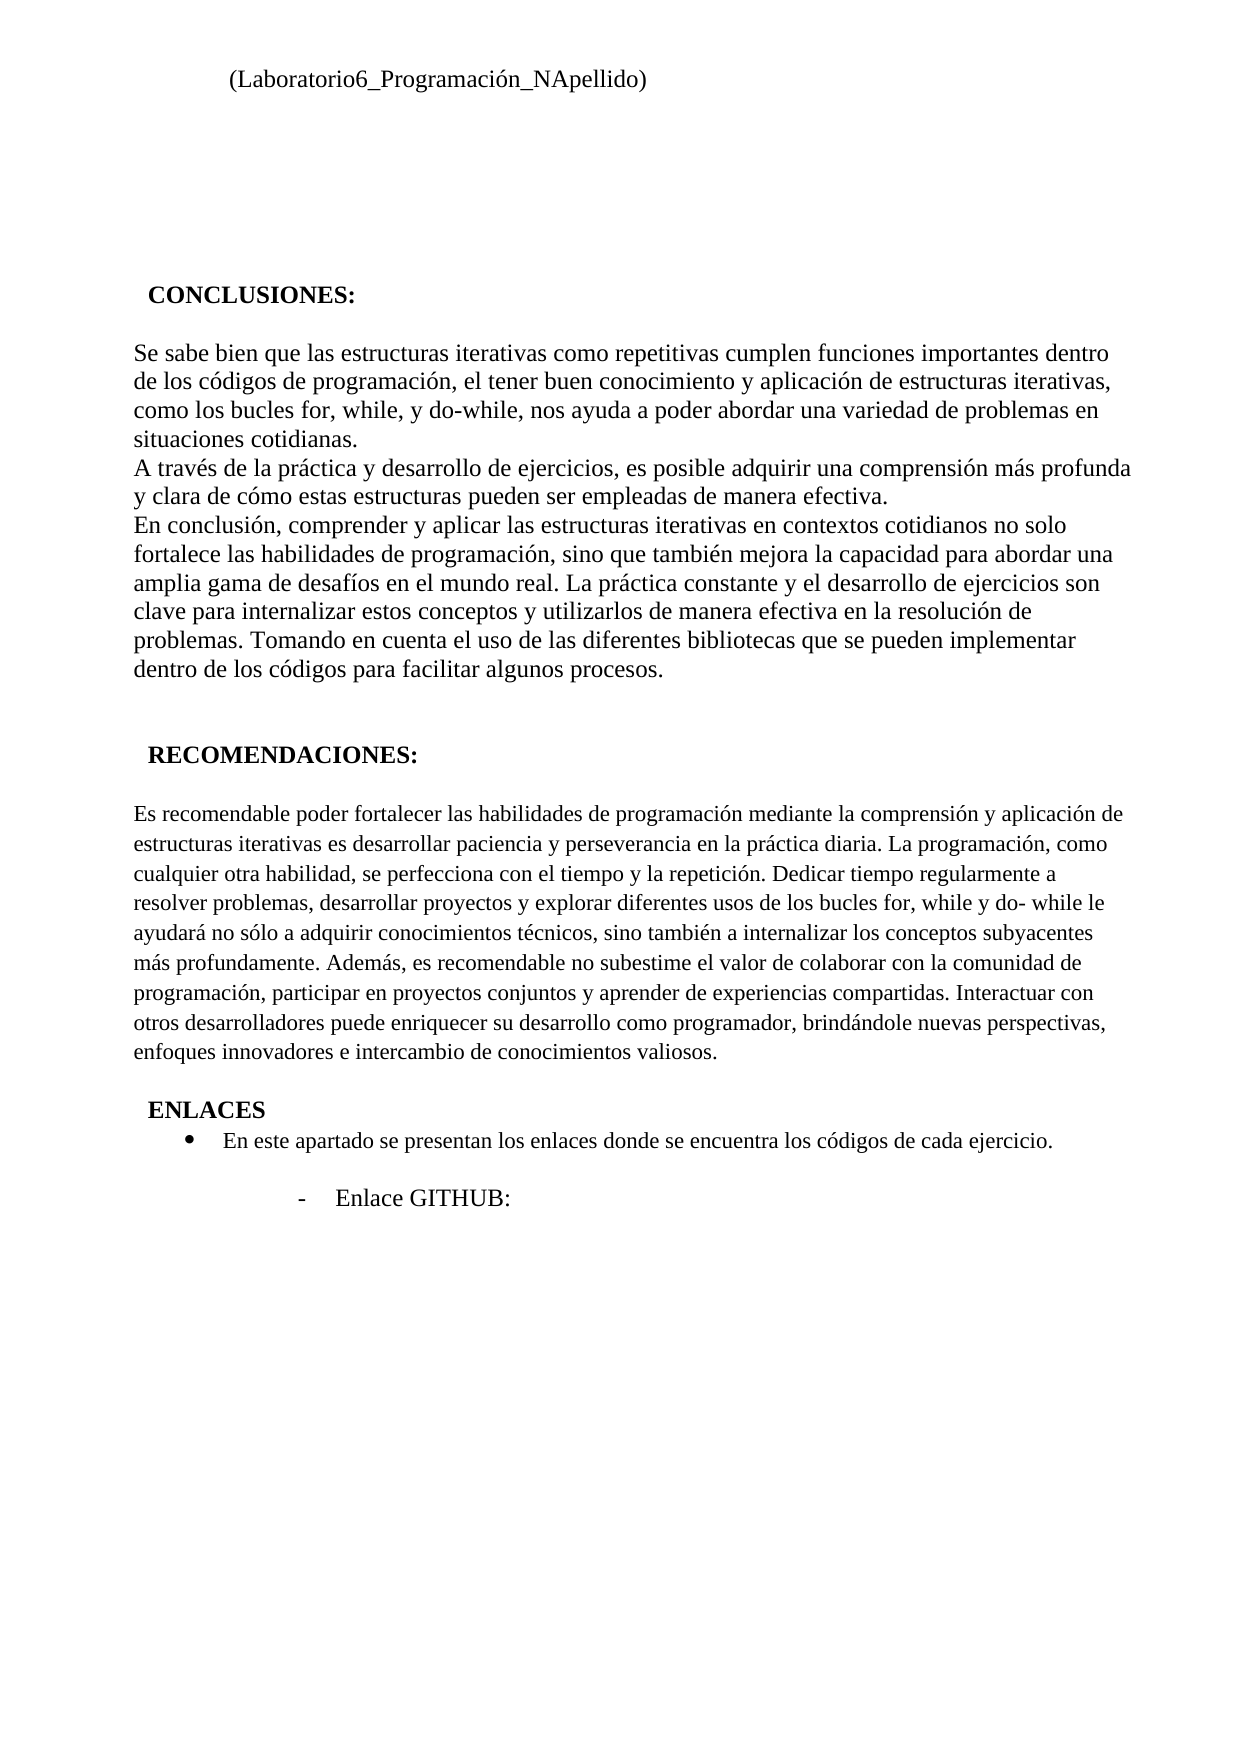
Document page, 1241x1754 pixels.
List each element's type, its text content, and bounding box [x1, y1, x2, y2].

subtitle En conclusión, comprender y aplicar las estructuras iterativas en contextos cotidianos no solo fortalece las habilidades de programación, sino que también mejora la capacidad para abordar una amplia gama de desafíos en el mundo real. La práctica constante y el desarrollo de ejercicios son clave para internalizar estos conceptos y utilizarlos de manera efectiva en la resolución de problemas. Tomando en cuenta el uso de las diferentes bibliotecas que se pueden implementar dentro de los códigos para facilitar algunos procesos. [133, 510, 1136, 683]
list Es recomendable poder fortalecer las habilidades de programación mediante la comprensión y aplicación de estructuras iterativas es desarrollar paciencia y perseverancia en la práctica diaria. La programación, como cualquier otra habilidad, se perfecciona con el tiempo y la repetición. Dedicar tiempo regularmente a resolver problemas, desarrollar proyectos y explorar diferentes usos de los bucles for, while y do- while le ayudará no sólo a adquirir conocimientos técnicos, sino también a internalizar los conceptos subyacentes más profundamente. Además, es recomendable no subestime el valor de colaborar con la comunidad de programación, participar en proyectos conjuntos y aprender de experiencias compartidas. Interactuar con otros desarrolladores puede enriquecer su desarrollo como programador, brindándole nuevas perspectivas, enfoques innovadores e intercambio de conocimientos valiosos. [133, 798, 1136, 1066]
list En este apartado se presentan los enlaces donde se encuentra los códigos de cada ejercicio. [185, 1124, 1136, 1154]
subtitle ENLACES [148, 1096, 1136, 1124]
subtitle Se sabe bien que las estructuras iterativas como repetitivas cumplen funciones importantes dentro de los códigos de programación, el tener buen conocimiento y aplicación de estructuras iterativas, como los bucles for, while, y do-while, nos ayuda a poder abordar una variedad de problemas en situaciones cotidianas. [133, 338, 1136, 453]
subtitle A través de la práctica y desarrollo de ejercicios, es posible adquirir una comprensión más profunda y clara de cómo estas estructuras pueden ser empleadas de manera efectiva. [133, 453, 1136, 510]
subtitle RECOMENDACIONES: [148, 740, 1136, 769]
list Enlace GITHUB: [298, 1184, 1136, 1213]
text Al finalizar tu laboratorio deberás subir un archivo en formato pdf con el nombre (Laboratorio6_Programación_NApellido) [229, 64, 1136, 93]
subtitle CONCLUSIONES: [148, 280, 1136, 309]
